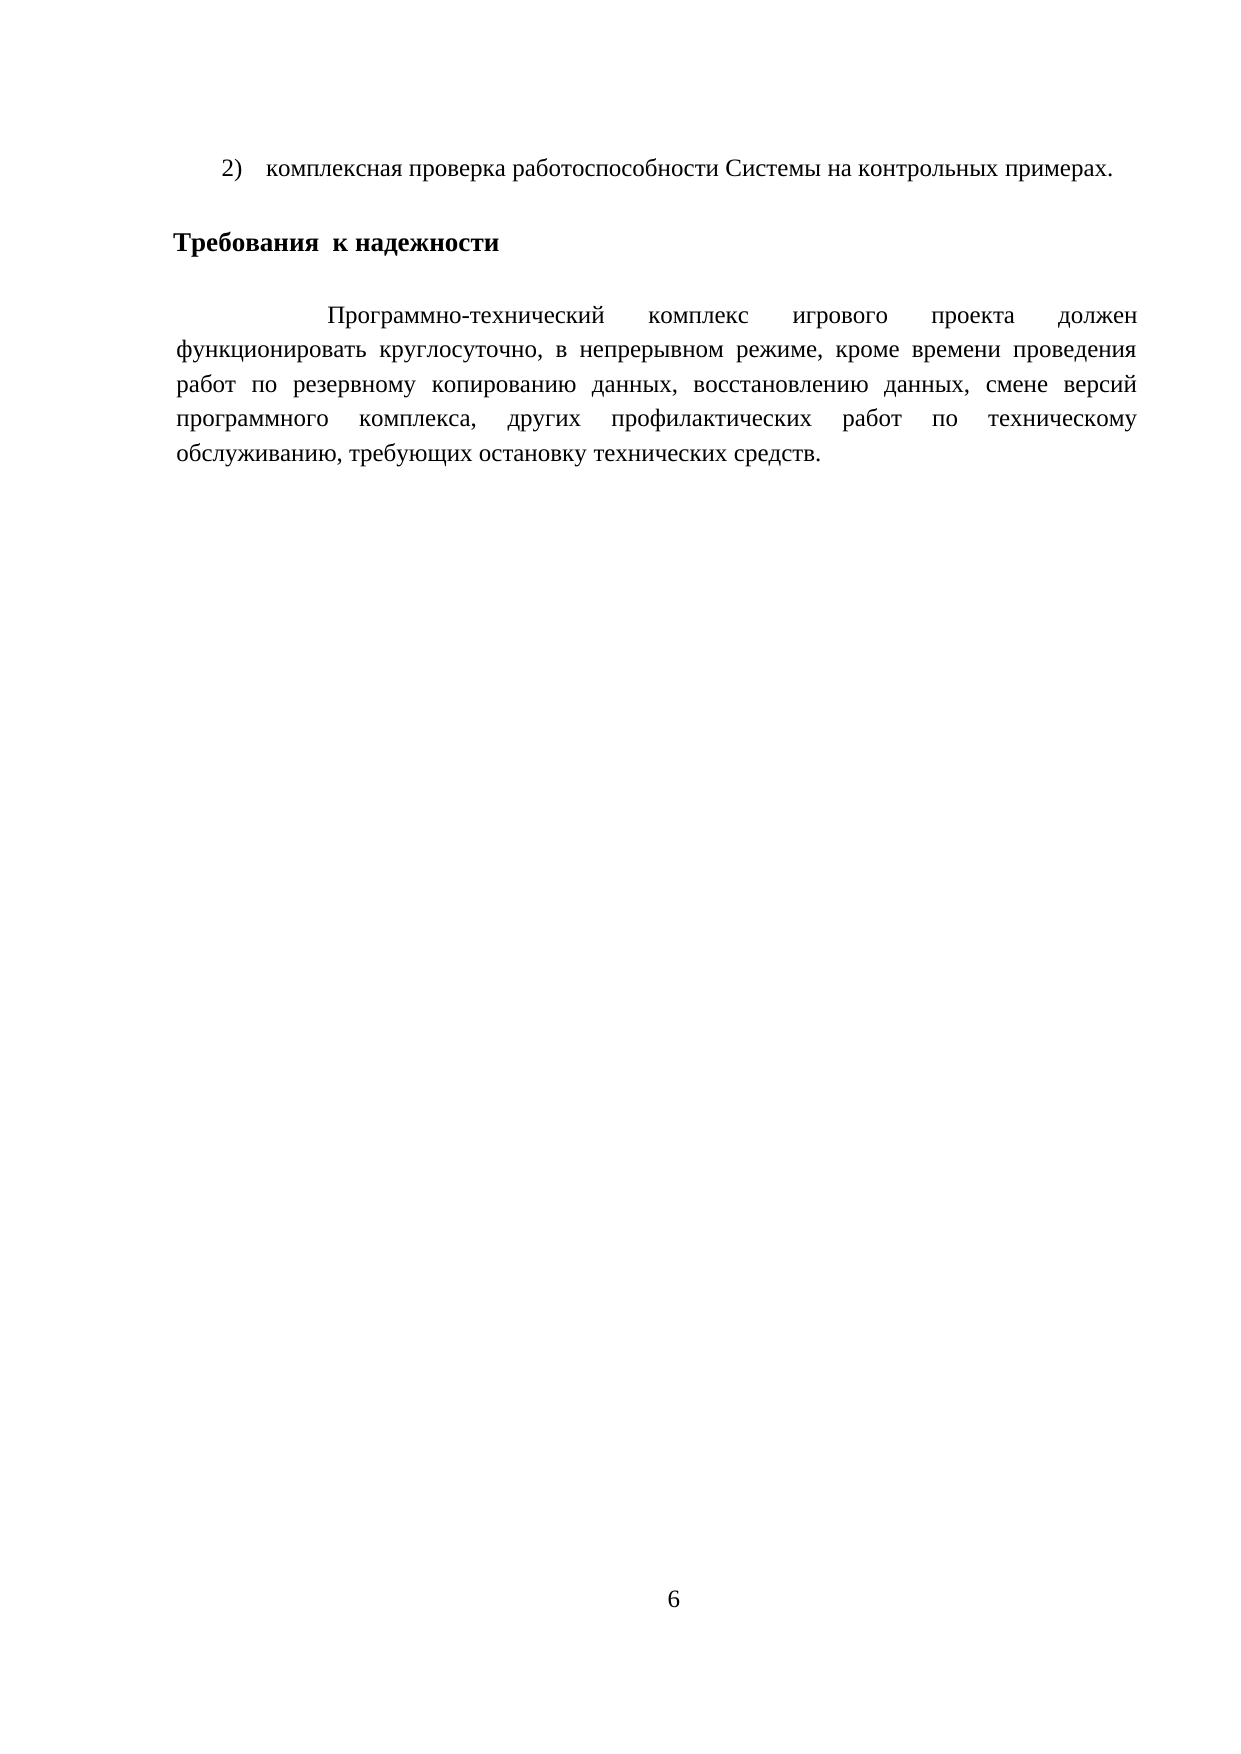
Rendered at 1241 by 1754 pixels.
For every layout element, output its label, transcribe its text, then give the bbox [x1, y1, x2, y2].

subtitle Требования к надежности [135, 226, 1194, 257]
list комплексная проверка работоспособности Системы на контрольных примерах. [221, 153, 1194, 182]
list Программно-технический комплекс игрового проекта должен функционировать круглосуточно, в непрерывном режиме, кроме времени проведения работ по резервному копированию данных, восстановлению данных, смене версий программного комплекса, других профилактических работ по техническому обслуживанию, требующих остановку технических средств. [176, 300, 1137, 467]
